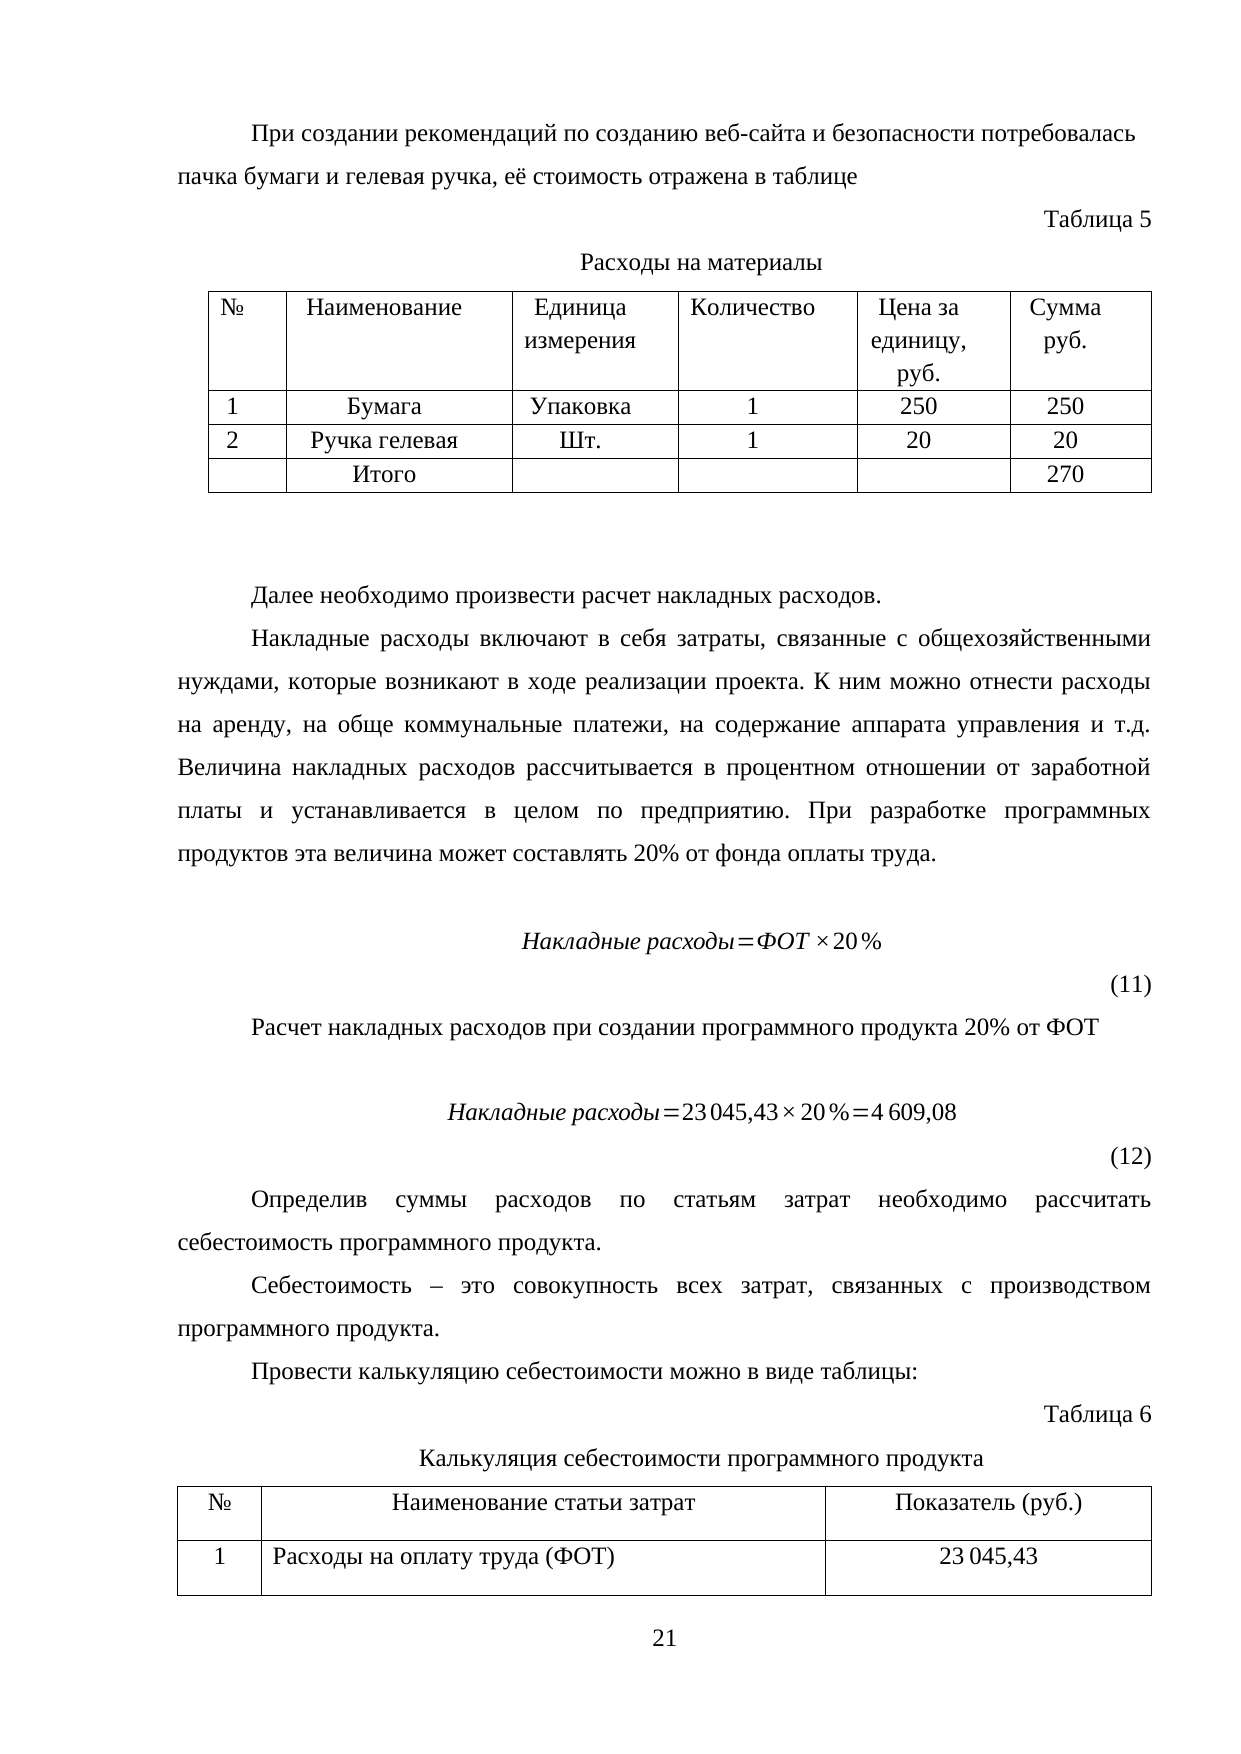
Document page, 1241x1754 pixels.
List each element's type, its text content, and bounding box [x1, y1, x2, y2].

table_cell [513, 459, 678, 492]
text Провести калькуляцию себестоимости можно в виде таблицы: [177, 1356, 1152, 1385]
table_cell 250 [858, 391, 1010, 424]
table_header Показатель (руб.) [826, 1487, 1151, 1540]
text Себестоимость – это совокупность всех затрат, связанных с производством программного продукта. [177, 1270, 1152, 1342]
text (12) [177, 1141, 1152, 1169]
table_cell Шт. [513, 425, 678, 458]
table_header Количество [679, 292, 857, 390]
text Расходы на материалы [177, 247, 1152, 276]
table_cell Ручка гелевая [287, 425, 512, 458]
table_cell Упаковка [513, 391, 678, 424]
table_cell 1 [679, 391, 857, 424]
table_cell Бумага [287, 391, 512, 424]
table_cell 270 [1011, 459, 1151, 492]
table_cell [858, 459, 1010, 492]
table_cell [679, 459, 857, 492]
table_cell 2 [209, 425, 286, 458]
table_header № [178, 1487, 261, 1540]
table_cell 1 [178, 1541, 261, 1595]
text При создании рекомендаций по созданию веб-сайта и безопасности потребовалась пачка бумаги и гелевая ручка, её стоимость отражена в таблице [177, 118, 1152, 190]
text (11) [177, 969, 1152, 998]
table_header Наименование статьи затрат [262, 1487, 825, 1540]
table_cell Итого [287, 459, 512, 492]
table_cell 20 [1011, 425, 1151, 458]
table_cell 1 [679, 425, 857, 458]
table_cell Расходы на оплату труда (ФОТ) [262, 1541, 825, 1595]
text Таблица 6 [177, 1399, 1152, 1428]
text Определив суммы расходов по статьям затрат необходимо рассчитать себестоимость программного продукта. [177, 1184, 1152, 1256]
table_cell 23 045,43 [826, 1541, 1151, 1595]
text Таблица 5 [177, 204, 1152, 233]
text Калькуляция себестоимости программного продукта [177, 1443, 1152, 1471]
table_cell [209, 459, 286, 492]
table_cell 20 [858, 425, 1010, 458]
table_header Наименование [287, 292, 512, 390]
text Накладные расходы включают в себя затраты, связанные с общехозяйственными нуждами, которые возникают в ходе реализации проекта. К ним можно отнести расходы на аренду, на обще коммунальные платежи, на содержание аппарата управления и т.д. Величина накладных расходов рассчитывается в процентном отношении от заработной платы и устанавливается в целом по предприятию. При разработке программных продуктов эта величина может составлять 20% от фонда оплаты труда. [177, 623, 1152, 867]
text Расчет накладных расходов при создании программного продукта 20% от ФОТ [177, 1012, 1152, 1041]
table_header Единица измерения [513, 292, 678, 390]
table_header № [209, 292, 286, 390]
table_header Цена за единицу, руб. [858, 292, 1010, 390]
table_cell 1 [209, 391, 286, 424]
table_cell 250 [1011, 391, 1151, 424]
table_header Сумма руб. [1011, 292, 1151, 390]
text Далее необходимо произвести расчет накладных расходов. [177, 580, 1152, 608]
